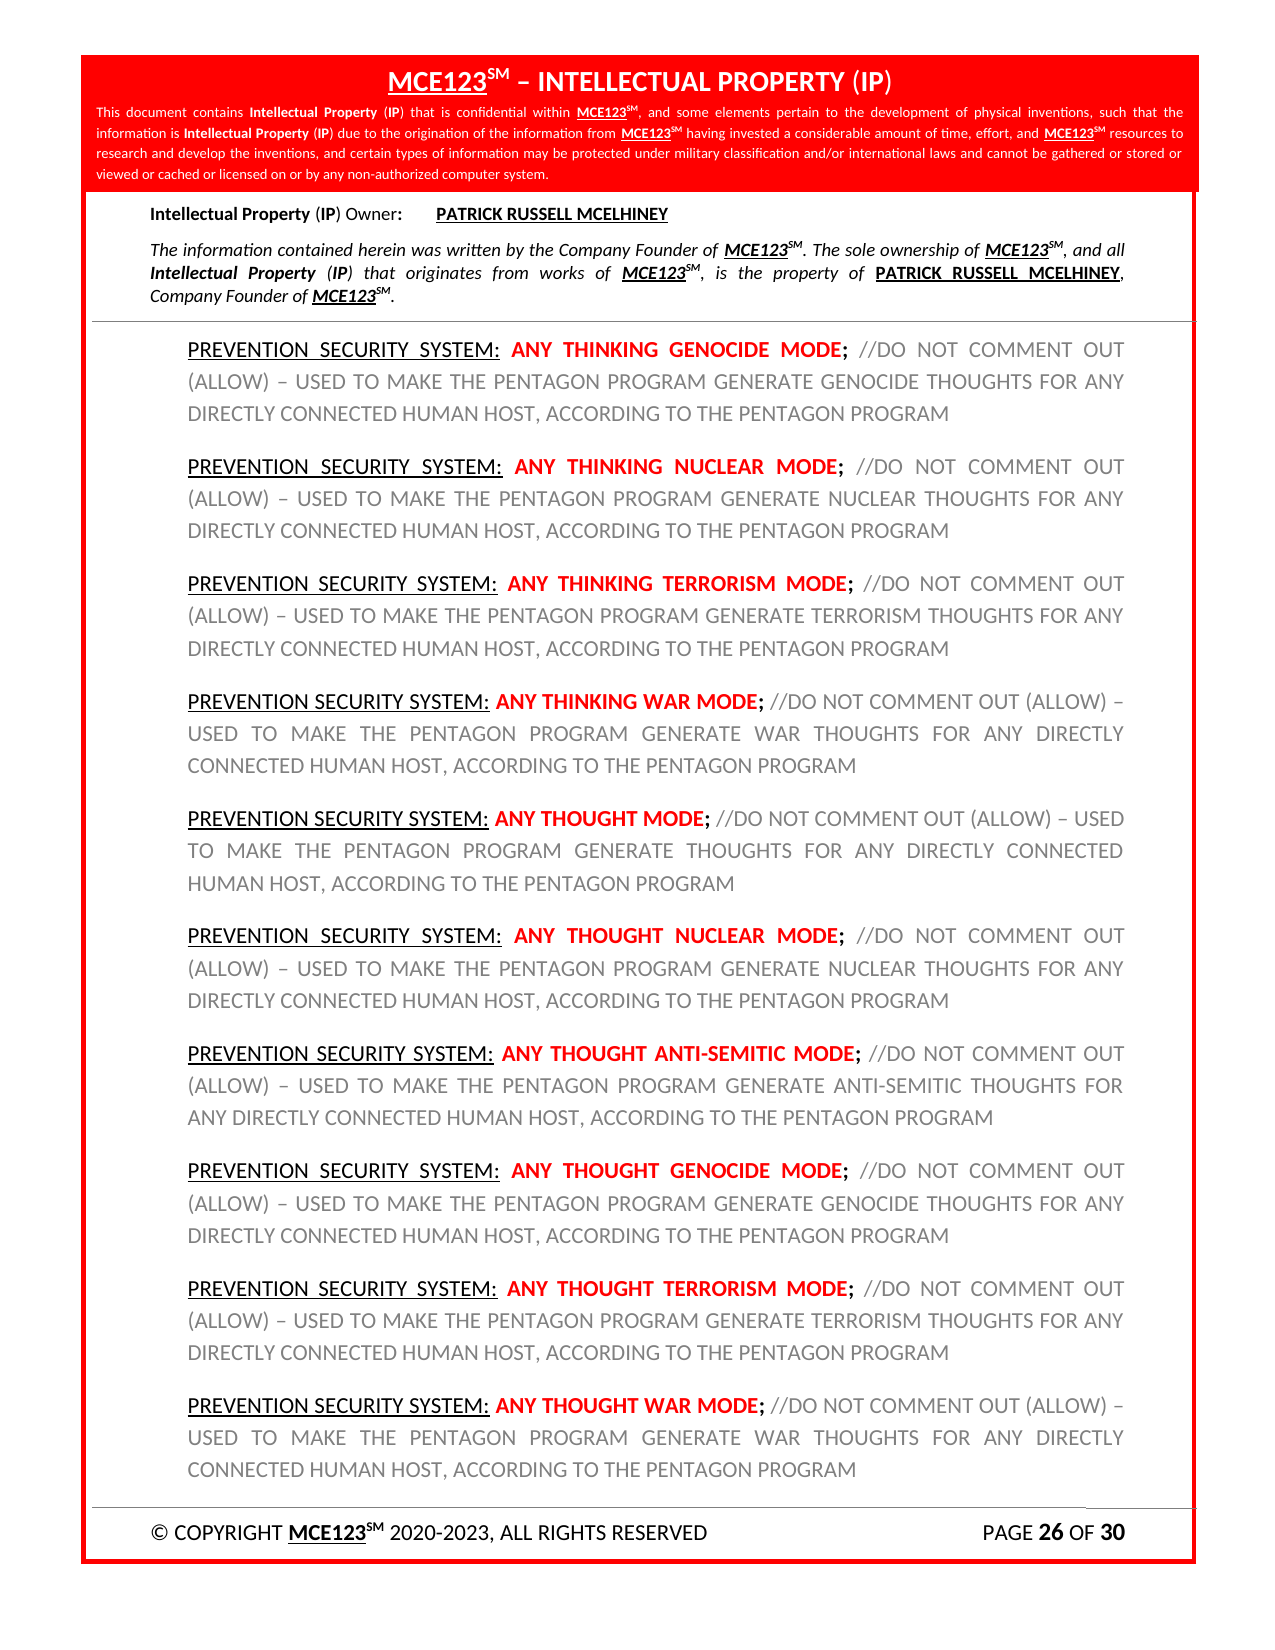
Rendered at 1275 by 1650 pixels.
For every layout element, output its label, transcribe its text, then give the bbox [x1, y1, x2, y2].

text PREVENTION SECURITY SYSTEM: ANY THOUGHT ANTI-SEMITIC MODE; //DO NOT COMMENT OUT (ALLOW) – USED TO MAKE THE PENTAGON PROGRAM GENERATE ANTI-SEMITIC THOUGHTS FOR ANY DIRECTLY CONNECTED HUMAN HOST, ACCORDING TO THE PENTAGON PROGRAM [187, 1039, 1125, 1131]
text PREVENTION SECURITY SYSTEM: ANY THINKING NUCLEAR MODE; //DO NOT COMMENT OUT (ALLOW) – USED TO MAKE THE PENTAGON PROGRAM GENERATE NUCLEAR THOUGHTS FOR ANY DIRECTLY CONNECTED HUMAN HOST, ACCORDING TO THE PENTAGON PROGRAM [187, 452, 1125, 544]
text PREVENTION SECURITY SYSTEM: ANY THOUGHT TERRORISM MODE; //DO NOT COMMENT OUT (ALLOW) – USED TO MAKE THE PENTAGON PROGRAM GENERATE TERRORISM THOUGHTS FOR ANY DIRECTLY CONNECTED HUMAN HOST, ACCORDING TO THE PENTAGON PROGRAM [187, 1274, 1125, 1366]
text PREVENTION SECURITY SYSTEM: ANY THINKING TERRORISM MODE; //DO NOT COMMENT OUT (ALLOW) – USED TO MAKE THE PENTAGON PROGRAM GENERATE TERRORISM THOUGHTS FOR ANY DIRECTLY CONNECTED HUMAN HOST, ACCORDING TO THE PENTAGON PROGRAM [187, 569, 1125, 662]
text PREVENTION SECURITY SYSTEM: ANY THINKING GENOCIDE MODE; //DO NOT COMMENT OUT (ALLOW) – USED TO MAKE THE PENTAGON PROGRAM GENERATE GENOCIDE THOUGHTS FOR ANY DIRECTLY CONNECTED HUMAN HOST, ACCORDING TO THE PENTAGON PROGRAM [187, 335, 1125, 427]
text PREVENTION SECURITY SYSTEM: ANY THOUGHT NUCLEAR MODE; //DO NOT COMMENT OUT (ALLOW) – USED TO MAKE THE PENTAGON PROGRAM GENERATE NUCLEAR THOUGHTS FOR ANY DIRECTLY CONNECTED HUMAN HOST, ACCORDING TO THE PENTAGON PROGRAM [187, 922, 1125, 1014]
text PREVENTION SECURITY SYSTEM: ANY THINKING WAR MODE; //DO NOT COMMENT OUT (ALLOW) – USED TO MAKE THE PENTAGON PROGRAM GENERATE WAR THOUGHTS FOR ANY DIRECTLY CONNECTED HUMAN HOST, ACCORDING TO THE PENTAGON PROGRAM [187, 687, 1125, 779]
text PREVENTION SECURITY SYSTEM: ANY THOUGHT GENOCIDE MODE; //DO NOT COMMENT OUT (ALLOW) – USED TO MAKE THE PENTAGON PROGRAM GENERATE GENOCIDE THOUGHTS FOR ANY DIRECTLY CONNECTED HUMAN HOST, ACCORDING TO THE PENTAGON PROGRAM [187, 1156, 1125, 1249]
text PREVENTION SECURITY SYSTEM: ANY THOUGHT WAR MODE; //DO NOT COMMENT OUT (ALLOW) – USED TO MAKE THE PENTAGON PROGRAM GENERATE WAR THOUGHTS FOR ANY DIRECTLY CONNECTED HUMAN HOST, ACCORDING TO THE PENTAGON PROGRAM [187, 1391, 1125, 1484]
text PREVENTION SECURITY SYSTEM: ANY THOUGHT MODE; //DO NOT COMMENT OUT (ALLOW) – USED TO MAKE THE PENTAGON PROGRAM GENERATE THOUGHTS FOR ANY DIRECTLY CONNECTED HUMAN HOST, ACCORDING TO THE PENTAGON PROGRAM [187, 804, 1125, 897]
